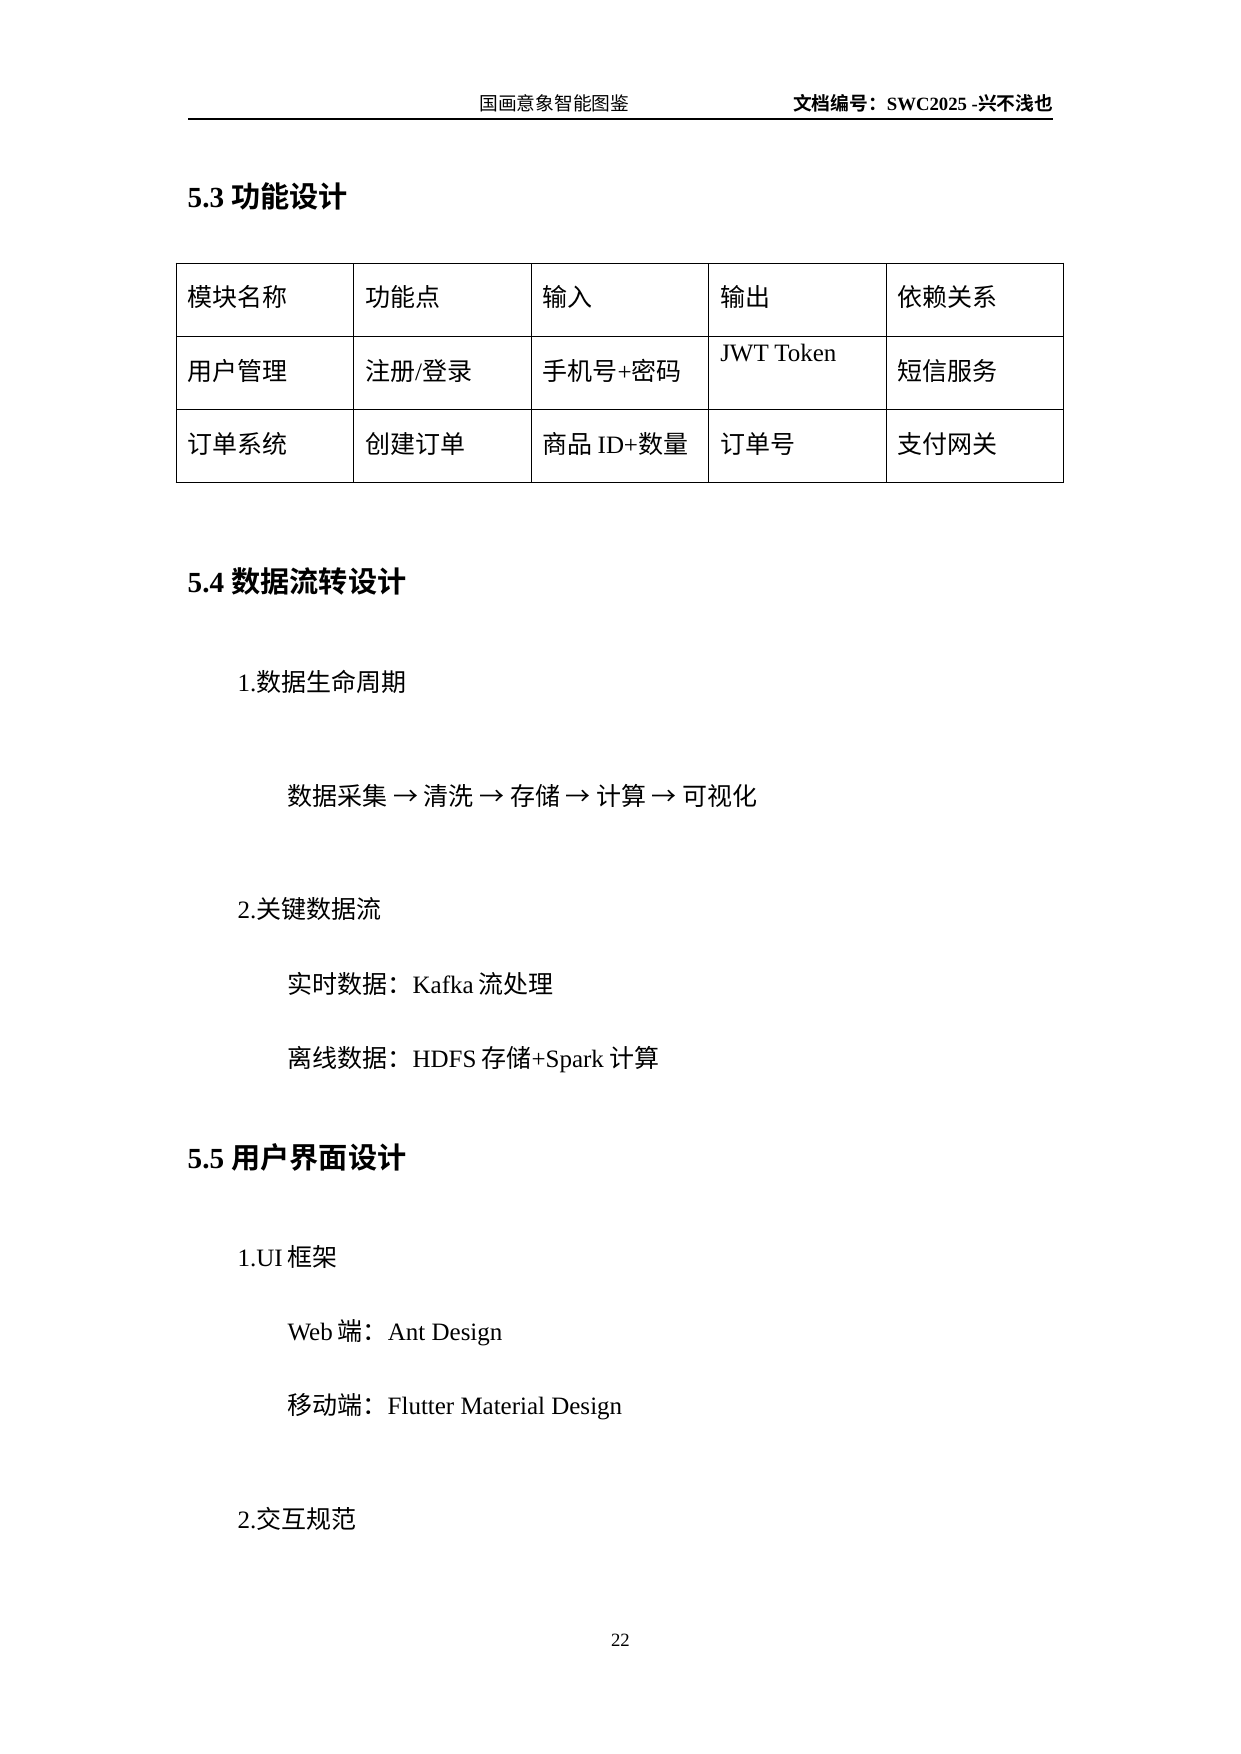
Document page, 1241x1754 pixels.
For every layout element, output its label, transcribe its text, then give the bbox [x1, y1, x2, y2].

text Web端：Ant Design [187, 1297, 1053, 1362]
text 2.交互规范 [187, 1485, 1053, 1550]
text 移动端：Flutter Material Design [187, 1371, 1053, 1436]
table_cell 商品ID+数量 [532, 410, 708, 482]
text 1.UI框架 [187, 1223, 1053, 1288]
text 实时数据：Kafka流处理 [187, 950, 1053, 1015]
subtitle 功能设计 [187, 162, 1053, 227]
subtitle 用户界面设计 [187, 1123, 1053, 1188]
subtitle 数据流转设计 [187, 548, 1053, 613]
table_header 依赖关系 [887, 264, 1063, 336]
table_header 模块名称 [177, 264, 353, 336]
table_cell 订单系统 [177, 410, 353, 482]
text 数据采集 → 清洗 → 存储 → 计算 → 可视化 [187, 762, 1053, 827]
text 离线数据：HDFS存储+Spark计算 [187, 1024, 1053, 1089]
text 1.数据生命周期 [187, 648, 1053, 713]
table_header 输出 [709, 264, 886, 336]
table_cell 注册/登录 [354, 337, 531, 409]
table_cell 订单号 [709, 410, 886, 482]
text 2.关键数据流 [187, 876, 1053, 941]
table_cell 用户管理 [177, 337, 353, 409]
table_cell JWT Token [709, 337, 886, 409]
table_cell 创建订单 [354, 410, 531, 482]
table_header 功能点 [354, 264, 531, 336]
table_cell 手机号+密码 [532, 337, 708, 409]
table_cell 短信服务 [887, 337, 1063, 409]
table_cell 支付网关 [887, 410, 1063, 482]
table_header 输入 [532, 264, 708, 336]
